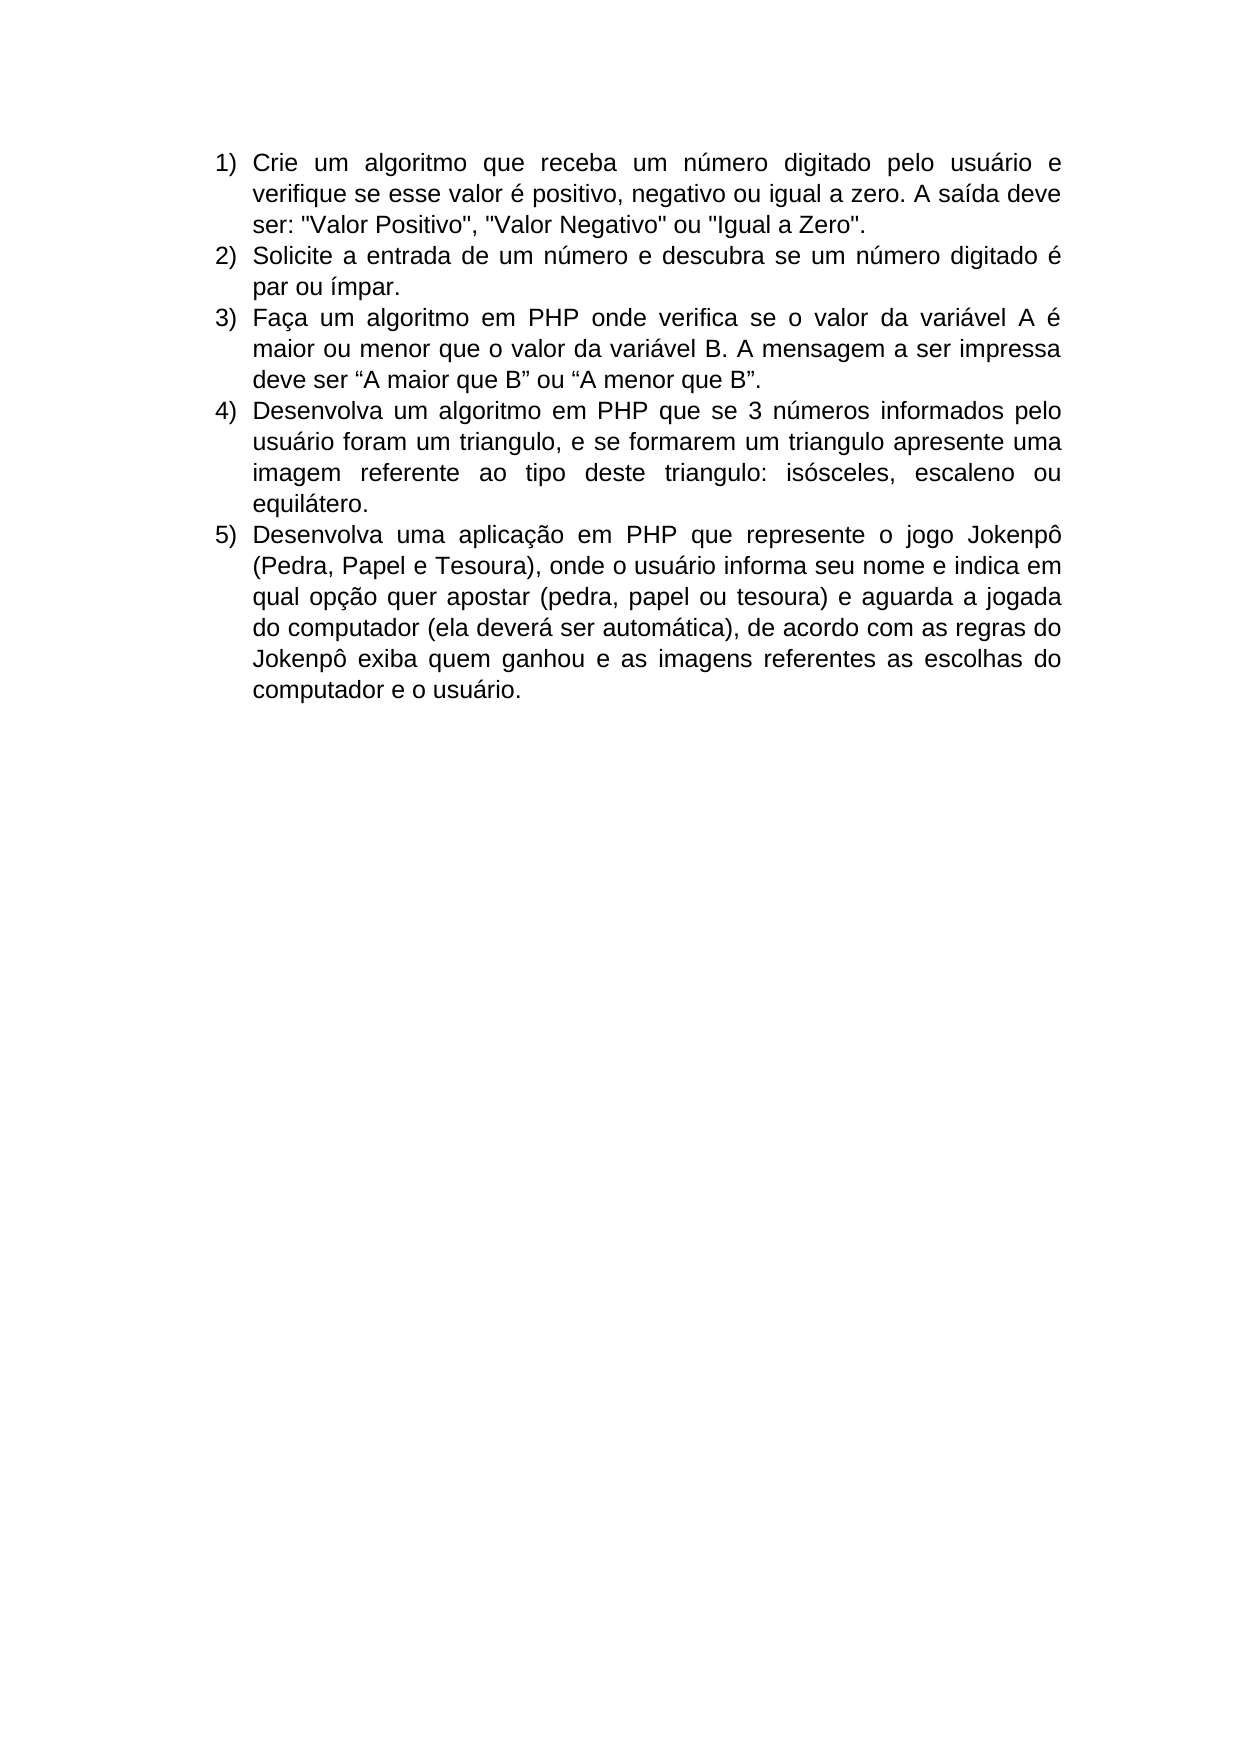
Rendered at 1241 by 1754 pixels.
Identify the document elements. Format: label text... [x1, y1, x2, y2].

list Crie um algoritmo que receba um número digitado pelo usuário e verifique se esse valor é positivo, negativo ou igual a zero. A saída deve ser: "Valor Positivo", "Valor Negativo" ou "Igual a Zero". [215, 148, 1063, 238]
list Desenvolva um algoritmo em PHP que se 3 números informados pelo usuário foram um triangulo, e se formarem um triangulo apresente uma imagem referente ao tipo deste triangulo: isósceles, escaleno ou equilátero. [215, 396, 1063, 518]
list Faça um algoritmo em PHP onde verifica se o valor da variável A é maior ou menor que o valor da variável B. A mensagem a ser impressa deve ser “A maior que B” ou “A menor que B”. [215, 303, 1063, 394]
list Solicite a entrada de um número e descubra se um número digitado é par ou ímpar. [215, 241, 1063, 301]
list Desenvolva uma aplicação em PHP que represente o jogo Jokenpô (Pedra, Papel e Tesoura), onde o usuário informa seu nome e indica em qual opção quer apostar (pedra, papel ou tesoura) e aguarda a jogada do computador (ela deverá ser automática), de acordo com as regras do Jokenpô exiba quem ganhou e as imagens referentes as escolhas do computador e o usuário. [215, 520, 1063, 704]
